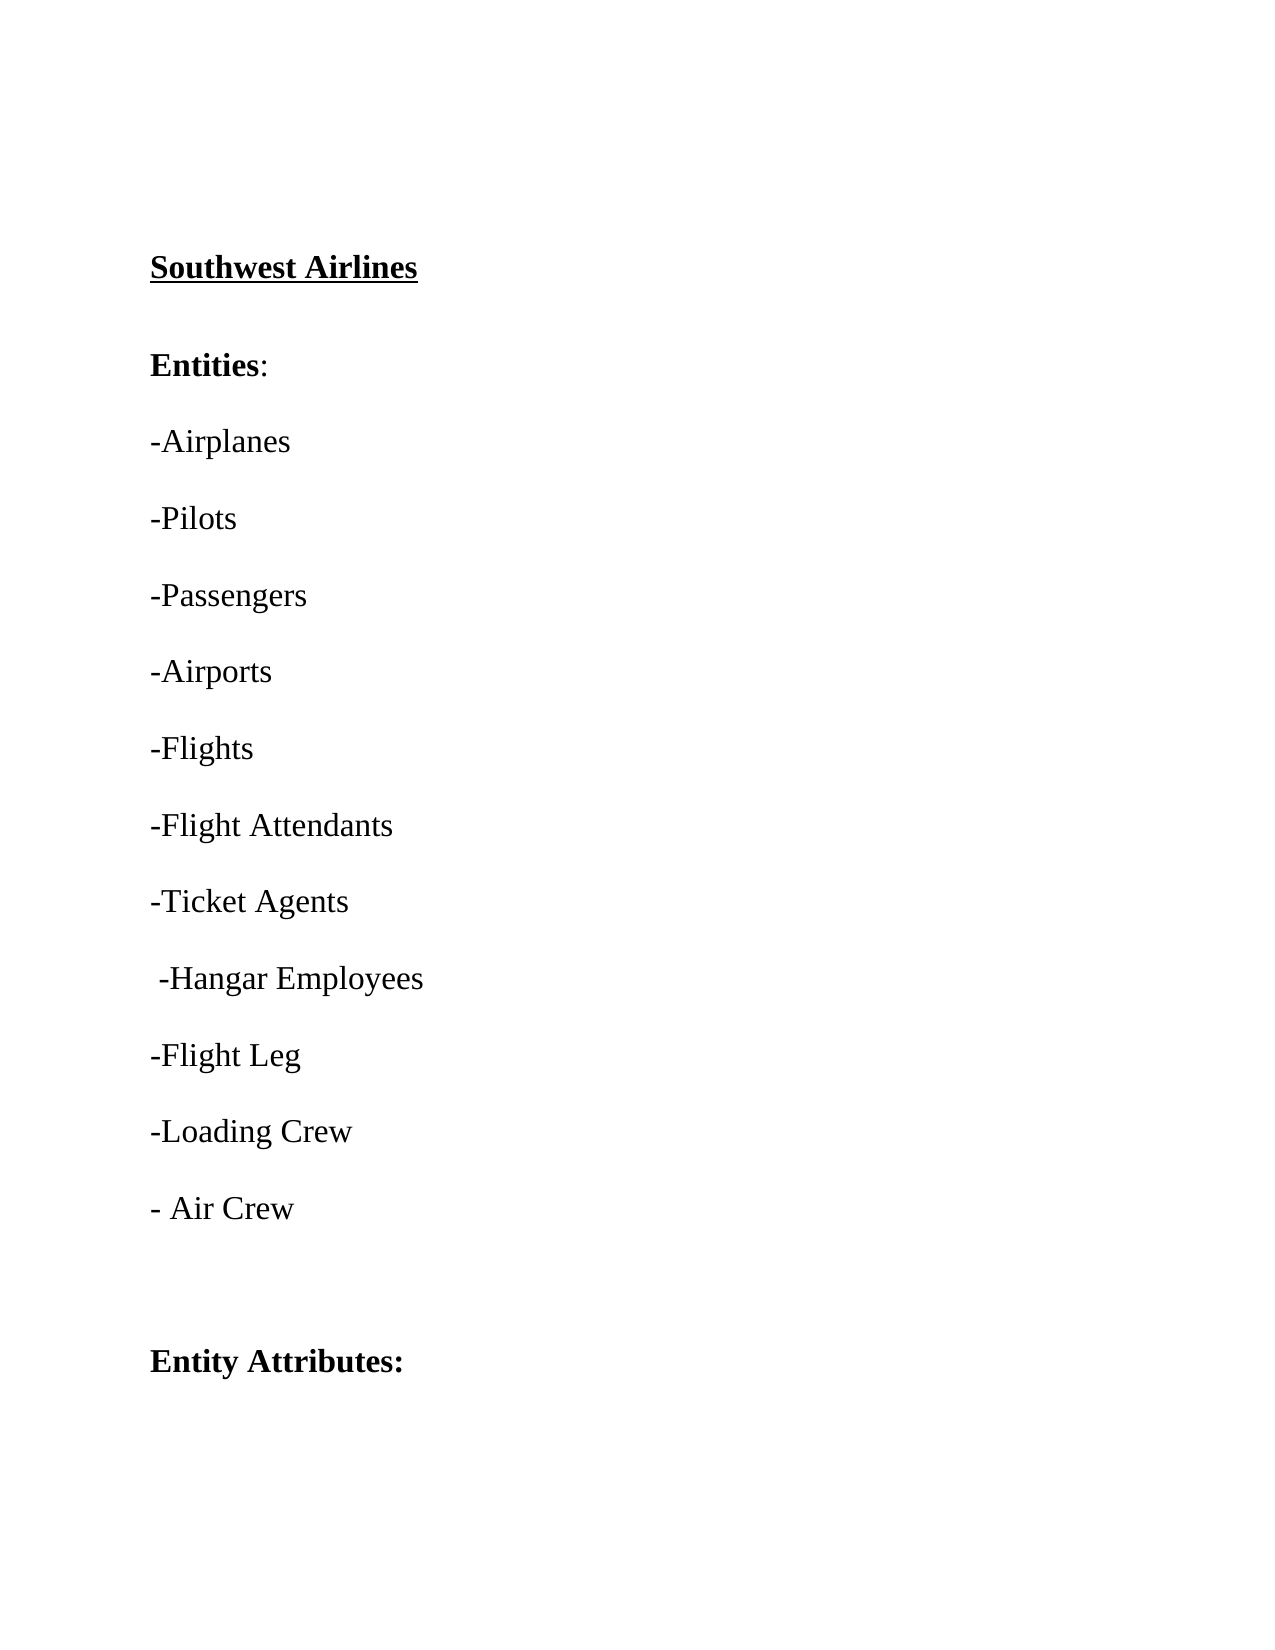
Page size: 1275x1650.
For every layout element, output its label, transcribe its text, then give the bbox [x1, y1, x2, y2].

text -Airplanes [150, 422, 1125, 460]
text -Pilots [150, 498, 1125, 537]
text Entities: [150, 345, 1125, 383]
text -Flight Leg [150, 1035, 1125, 1073]
text Southwest Airlines [150, 247, 1125, 286]
text -Ticket Agents [150, 882, 1125, 920]
text -Airports [150, 652, 1125, 690]
text -Loading Crew [150, 1112, 1125, 1150]
text - Air Crew [150, 1188, 1125, 1227]
text -Hangar Employees [150, 958, 1125, 997]
text -Flight Attendants [150, 805, 1125, 843]
text -Flights [150, 728, 1125, 767]
text Entity Attributes: [150, 1342, 1125, 1380]
text -Passengers [150, 575, 1125, 613]
